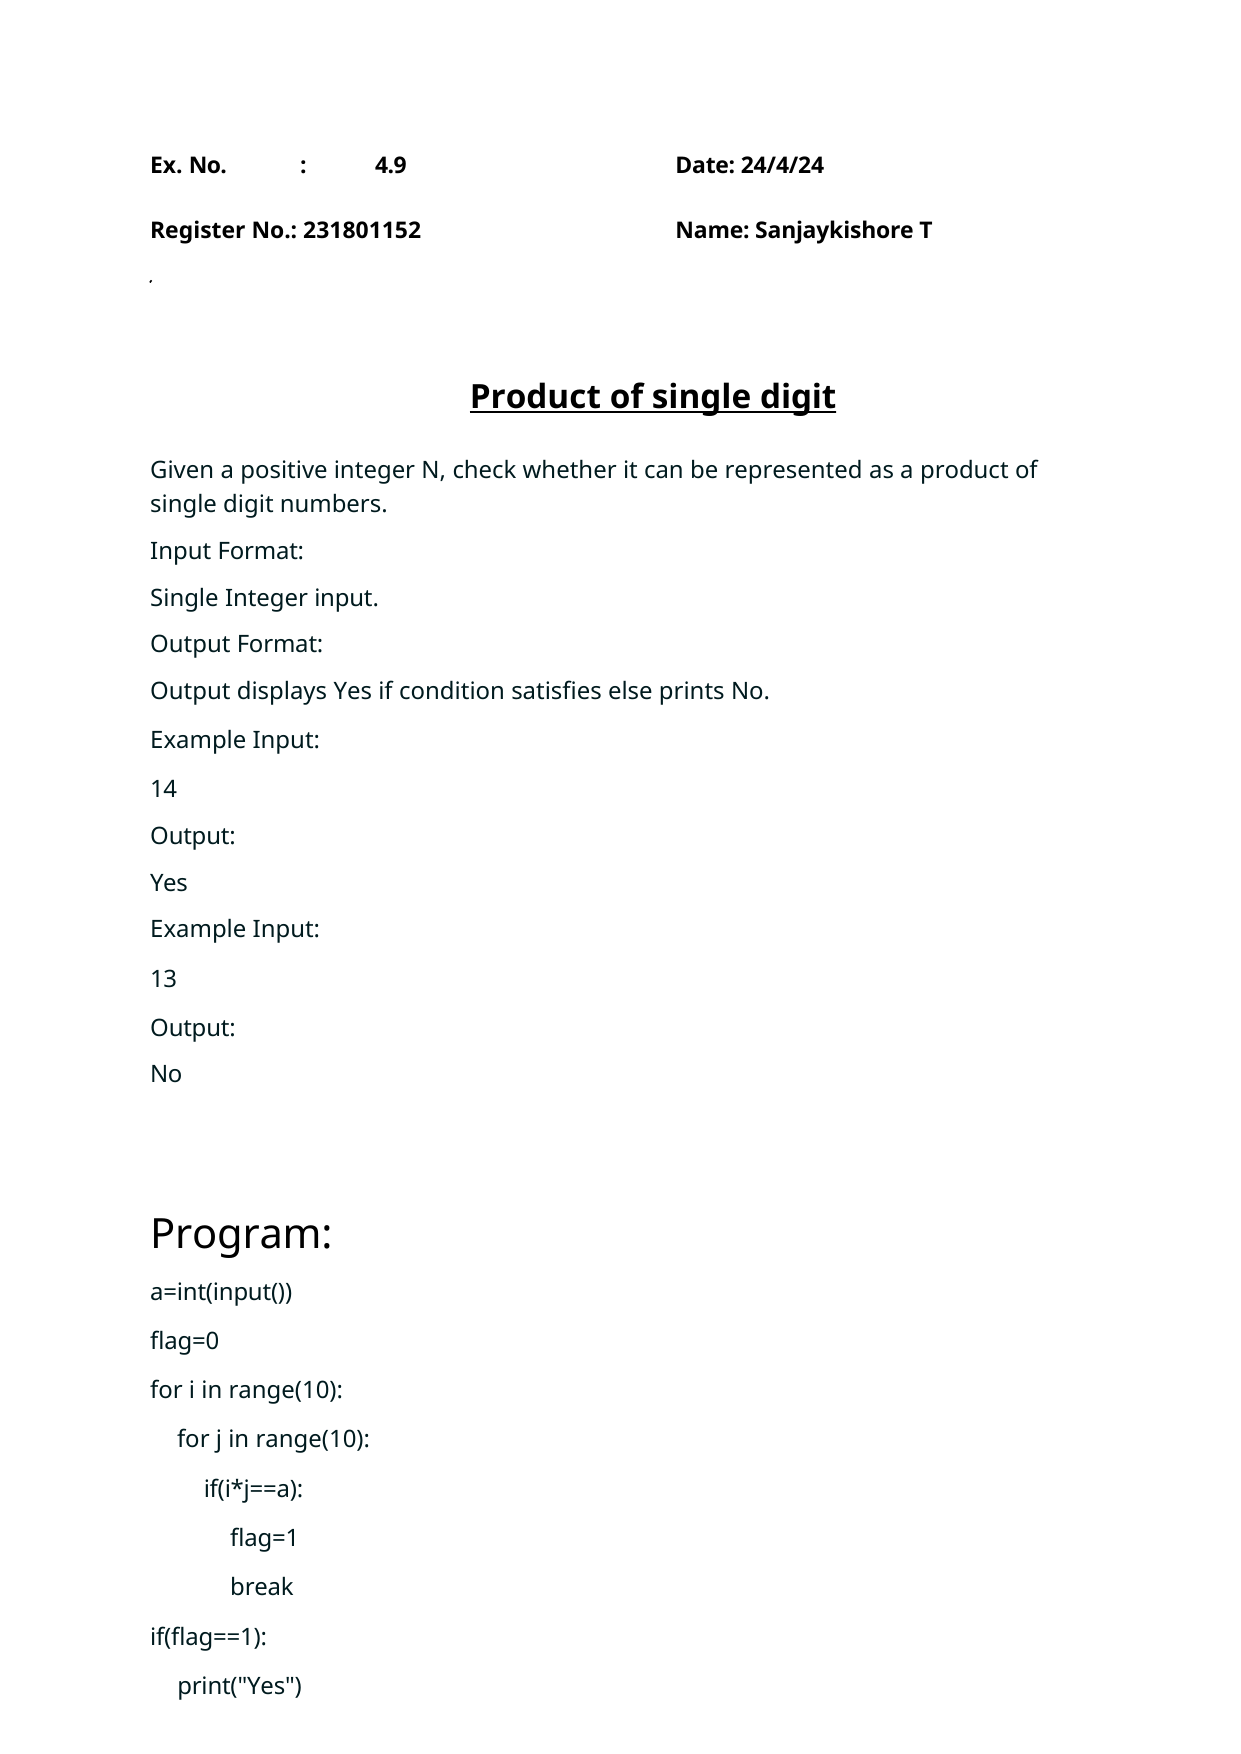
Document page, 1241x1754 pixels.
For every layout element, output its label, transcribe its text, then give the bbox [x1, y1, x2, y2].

text Yes [150, 865, 1203, 898]
text 14 [150, 772, 1203, 805]
text Output Format: [150, 627, 381, 660]
text a=int(input()) flag=0 [150, 1274, 317, 1356]
text Output: [150, 819, 1203, 851]
text for i in range(10): for j in range(10): [150, 1373, 371, 1455]
text if(i*j==a): flag=1 break [203, 1472, 317, 1602]
subtitle Product of single digit [129, 373, 1177, 418]
text Output: [150, 1011, 1203, 1043]
text Single Integer input. [150, 580, 381, 613]
text if(flag==1): print("Yes") [150, 1619, 317, 1701]
subtitle Program: [150, 1204, 1203, 1261]
text Input Format: [150, 534, 1203, 566]
text Ex. No. : 4.9 Date: 24/4/24 [150, 148, 1203, 180]
text No [150, 1057, 1203, 1090]
text Example Input: 13 [150, 912, 345, 994]
text Register No.: 231801152 Name: Sanjaykishore T [150, 214, 1203, 245]
text Output displays Yes if condition satisfies else prints No. Example Input: [150, 674, 862, 756]
text Given a positive integer N, check whether it can be represented as a product of single digit numbers. [150, 453, 1103, 520]
